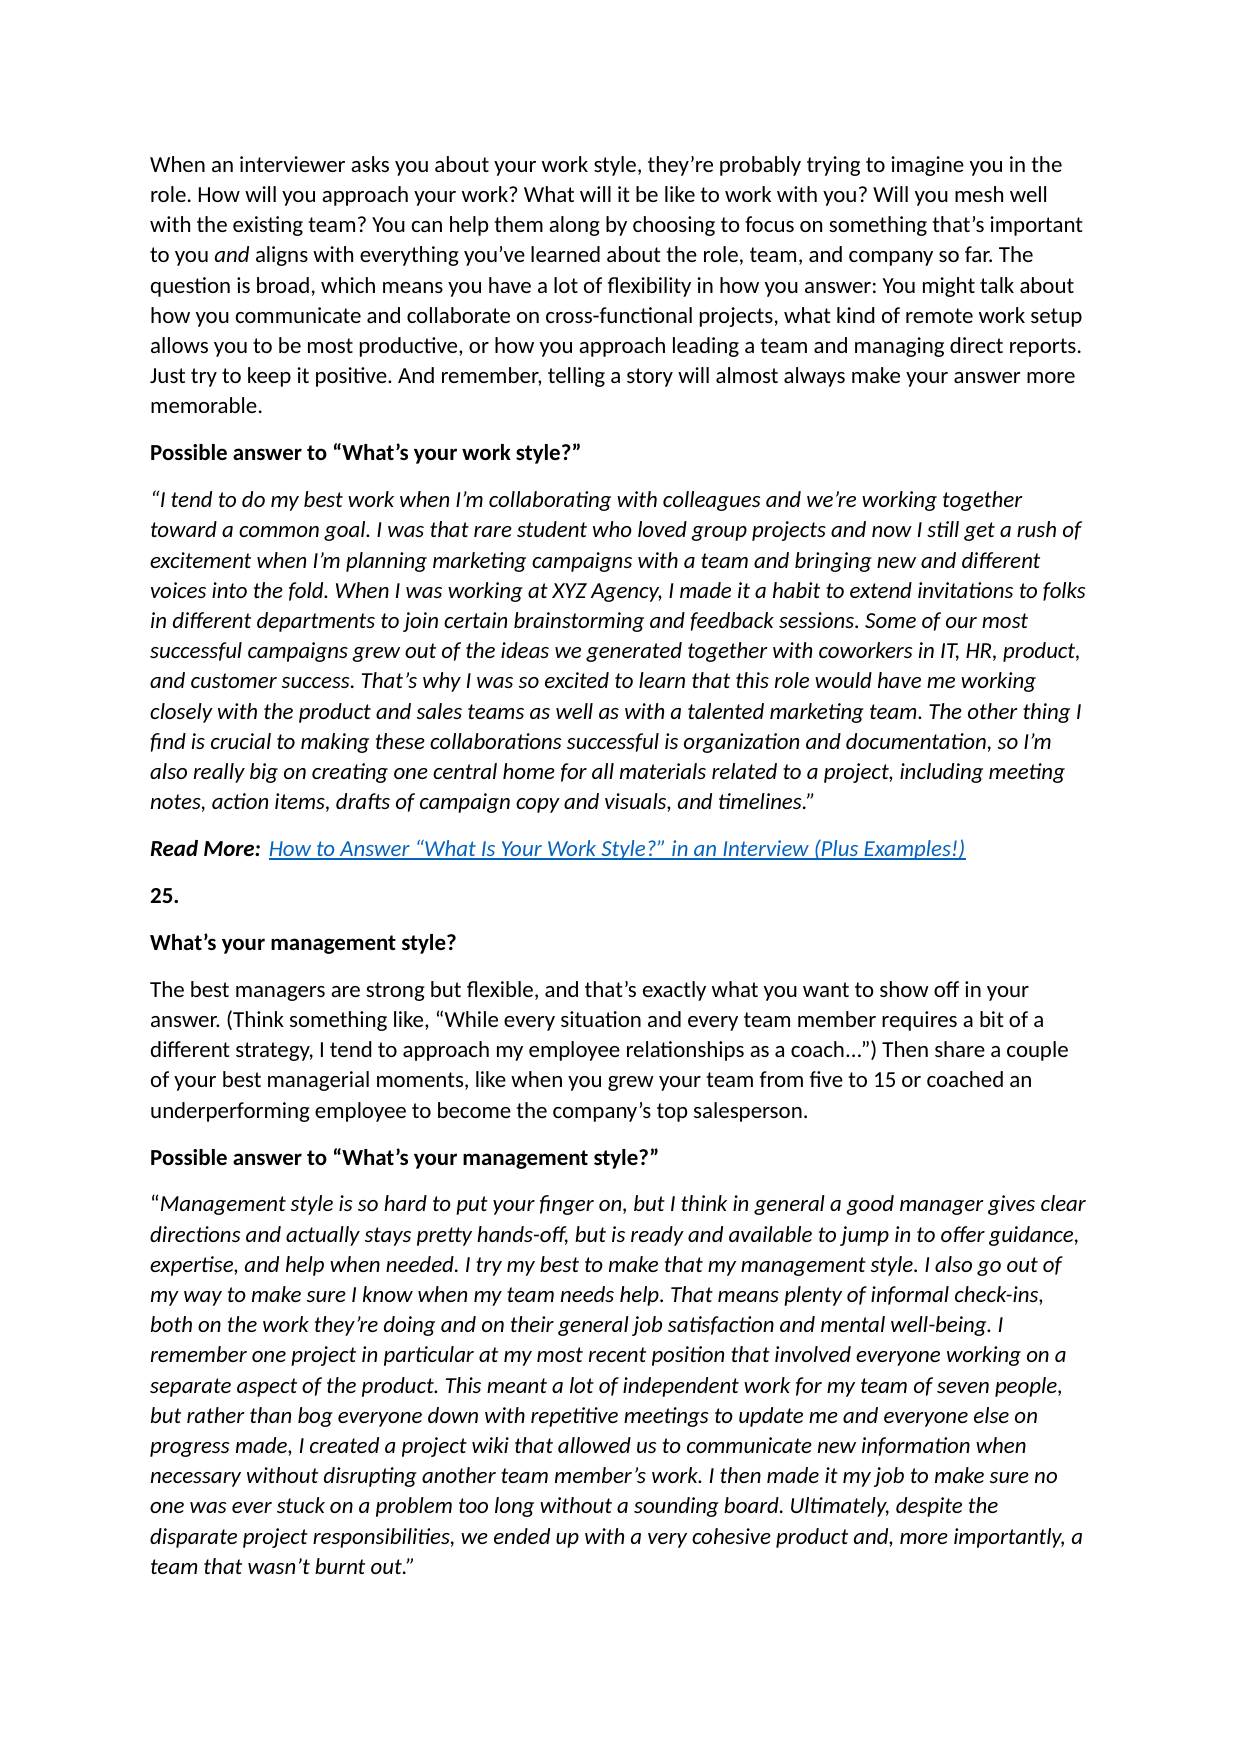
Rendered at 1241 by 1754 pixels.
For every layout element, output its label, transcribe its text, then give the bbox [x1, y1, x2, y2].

text “Management style is so hard to put your finger on, but I think in general a good manager gives clear directions and actually stays pretty hands-off, but is ready and available to jump in to offer guidance, expertise, and help when needed. I try my best to make that my management style. I also go out of my way to make sure I know when my team needs help. That means plenty of informal check-ins, both on the work they’re doing and on their general job satisfaction and mental well-being. I remember one project in particular at my most recent position that involved everyone working on a separate aspect of the product. This meant a lot of independent work for my team of seven people, but rather than bog everyone down with repetitive meetings to update me and everyone else on progress made, I created a project wiki that allowed us to communicate new information when necessary without disrupting another team member’s work. I then made it my job to make sure no one was ever stuck on a problem too long without a sounding board. Ultimately, despite the disparate project responsibilities, we ended up with a very cohesive product and, more importantly, a team that wasn’t burnt out.” [150, 1189, 1090, 1580]
text “I tend to do my best work when I’m collaborating with colleagues and we’re working together toward a common goal. I was that rare student who loved group projects and now I still get a rush of excitement when I’m planning marketing campaigns with a team and bringing new and different voices into the fold. When I was working at XYZ Agency, I made it a habit to extend invitations to folks in different departments to join certain brainstorming and feedback sessions. Some of our most successful campaigns grew out of the ideas we generated together with coworkers in IT, HR, product, and customer success. That’s why I was so excited to learn that this role would have me working closely with the product and sales teams as well as with a talented marketing team. The other thing I find is crucial to making these collaborations successful is organization and documentation, so I’m also really big on creating one central home for all materials related to a project, including meeting notes, action items, drafts of campaign copy and visuals, and timelines.” [150, 485, 1090, 816]
text The best managers are strong but flexible, and that’s exactly what you want to show off in your answer. (Think something like, “While every situation and every team member requires a bit of a different strategy, I tend to approach my employee relationships as a coach...”) Then share a couple of your best managerial moments, like when you grew your team from five to 15 or coached an underperforming employee to become the company’s top salesperson. [150, 975, 1090, 1124]
text Possible answer to “What’s your management style?” [150, 1143, 1090, 1171]
text What’s your management style? [150, 928, 1090, 956]
text When an interviewer asks you about your work style, they’re probably trying to imagine you in the role. How will you approach your work? What will it be like to work with you? Will you mesh well with the existing team? You can help them along by choosing to focus on something that’s important to you and aligns with everything you’ve learned about the role, team, and company so far. The question is broad, which means you have a lot of flexibility in how you answer: You might talk about how you communicate and collaborate on cross-functional projects, what kind of remote work setup allows you to be most productive, or how you approach leading a team and managing direct reports. Just try to keep it positive. And remember, telling a story will almost always make your answer more memorable. [150, 150, 1090, 420]
text Possible answer to “What’s your work style?” [150, 438, 1090, 467]
text Read More: How to Answer “What Is Your Work Style?” in an Interview (Plus Examples!) [150, 834, 1090, 862]
text 25. [150, 881, 1090, 909]
